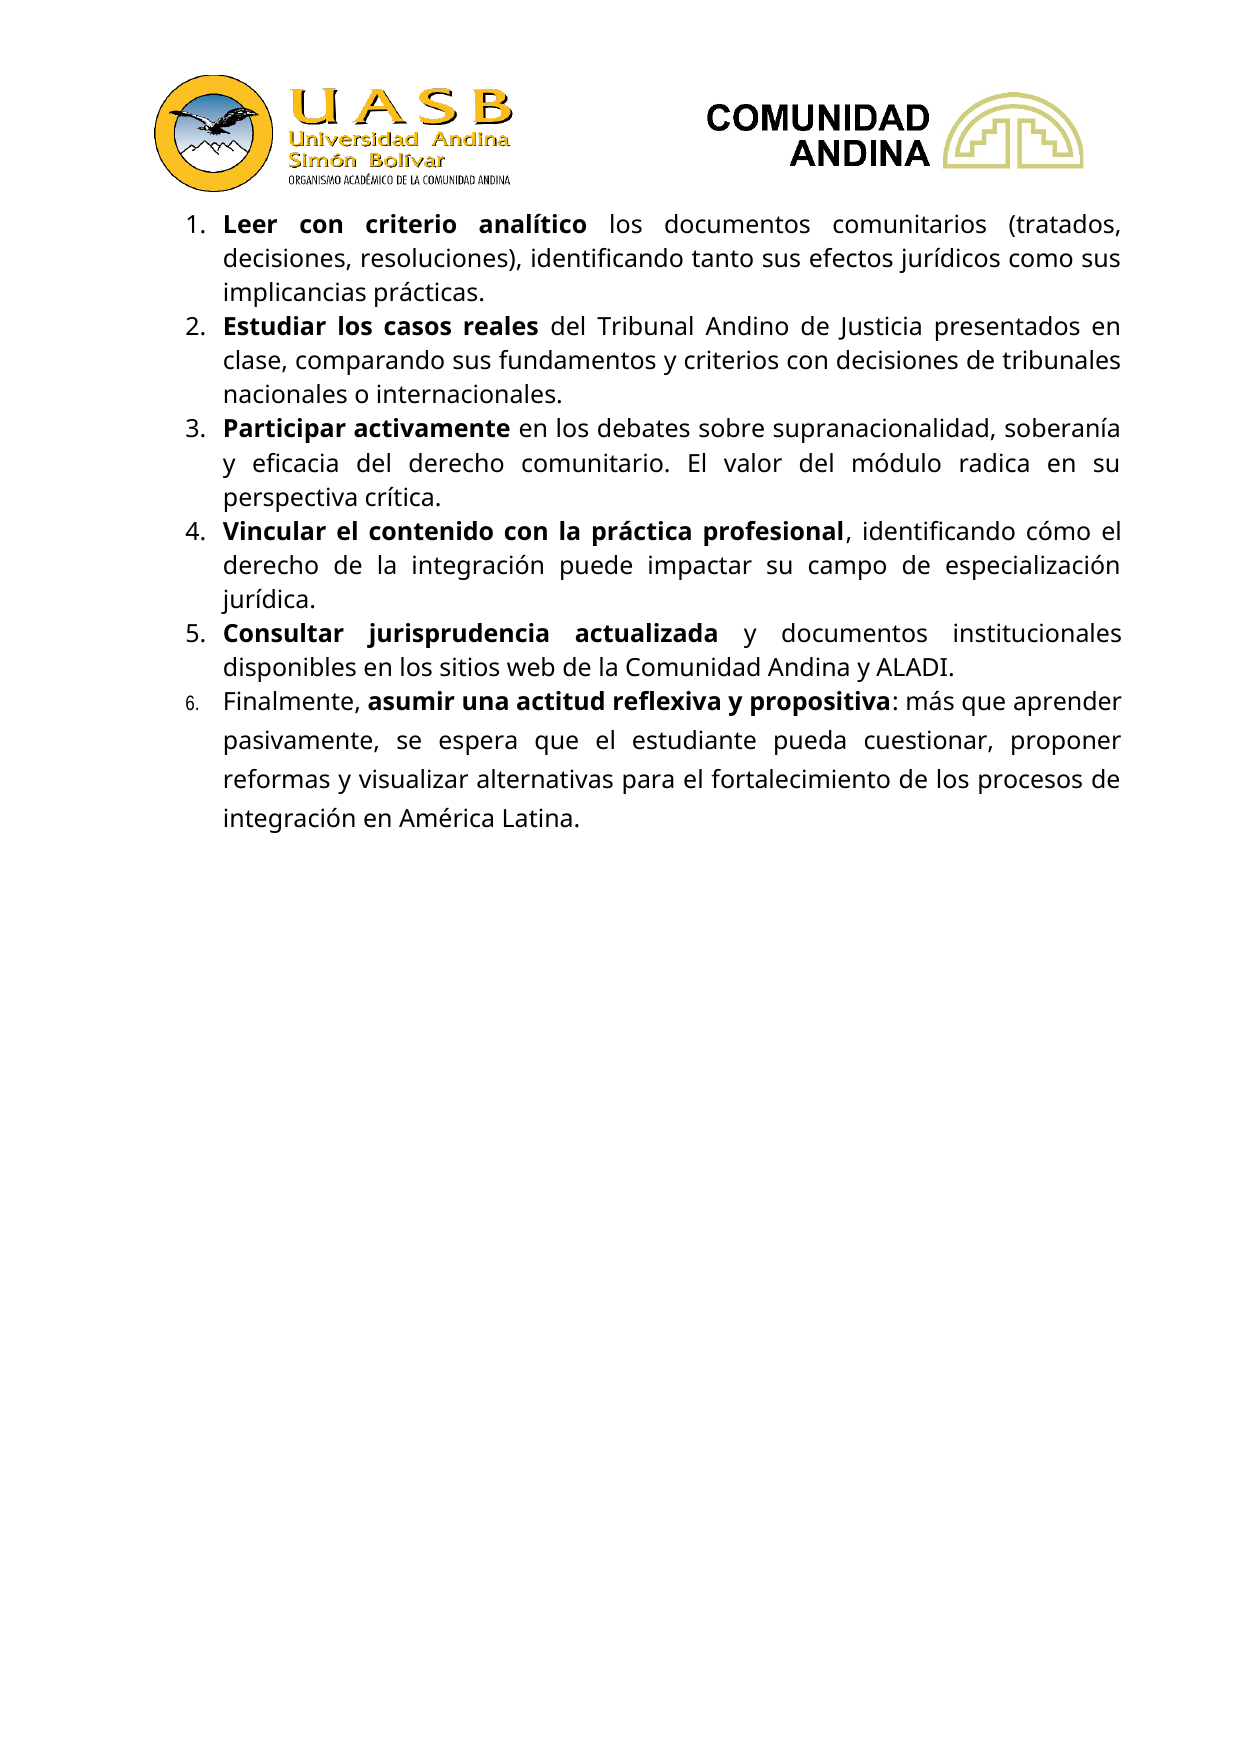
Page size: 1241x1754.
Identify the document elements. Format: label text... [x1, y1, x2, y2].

list Consultar jurisprudencia actualizada y documentos institucionales disponibles en los sitios web de la Comunidad Andina y ALADI. [185, 616, 1122, 684]
list Leer con criterio analítico los documentos comunitarios (tratados, decisiones, resoluciones), identificando tanto sus efectos jurídicos como sus implicancias prácticas. [185, 207, 1122, 309]
picture [707, 92, 1084, 171]
picture [154, 75, 528, 192]
list Finalmente, asumir una actitud reflexiva y propositiva: más que aprender pasivamente, se espera que el estudiante pueda cuestionar, proponer reformas y visualizar alternativas para el fortalecimiento de los procesos de integración en América Latina. [185, 684, 1122, 835]
list Participar activamente en los debates sobre supranacionalidad, soberanía y eficacia del derecho comunitario. El valor del módulo radica en su perspectiva crítica. [185, 411, 1122, 513]
list Estudiar los casos reales del Tribunal Andino de Justicia presentados en clase, comparando sus fundamentos y criterios con decisiones de tribunales nacionales o internacionales. [185, 309, 1122, 411]
list Vincular el contenido con la práctica profesional, identificando cómo el derecho de la integración puede impactar su campo de especialización jurídica. [185, 513, 1122, 616]
